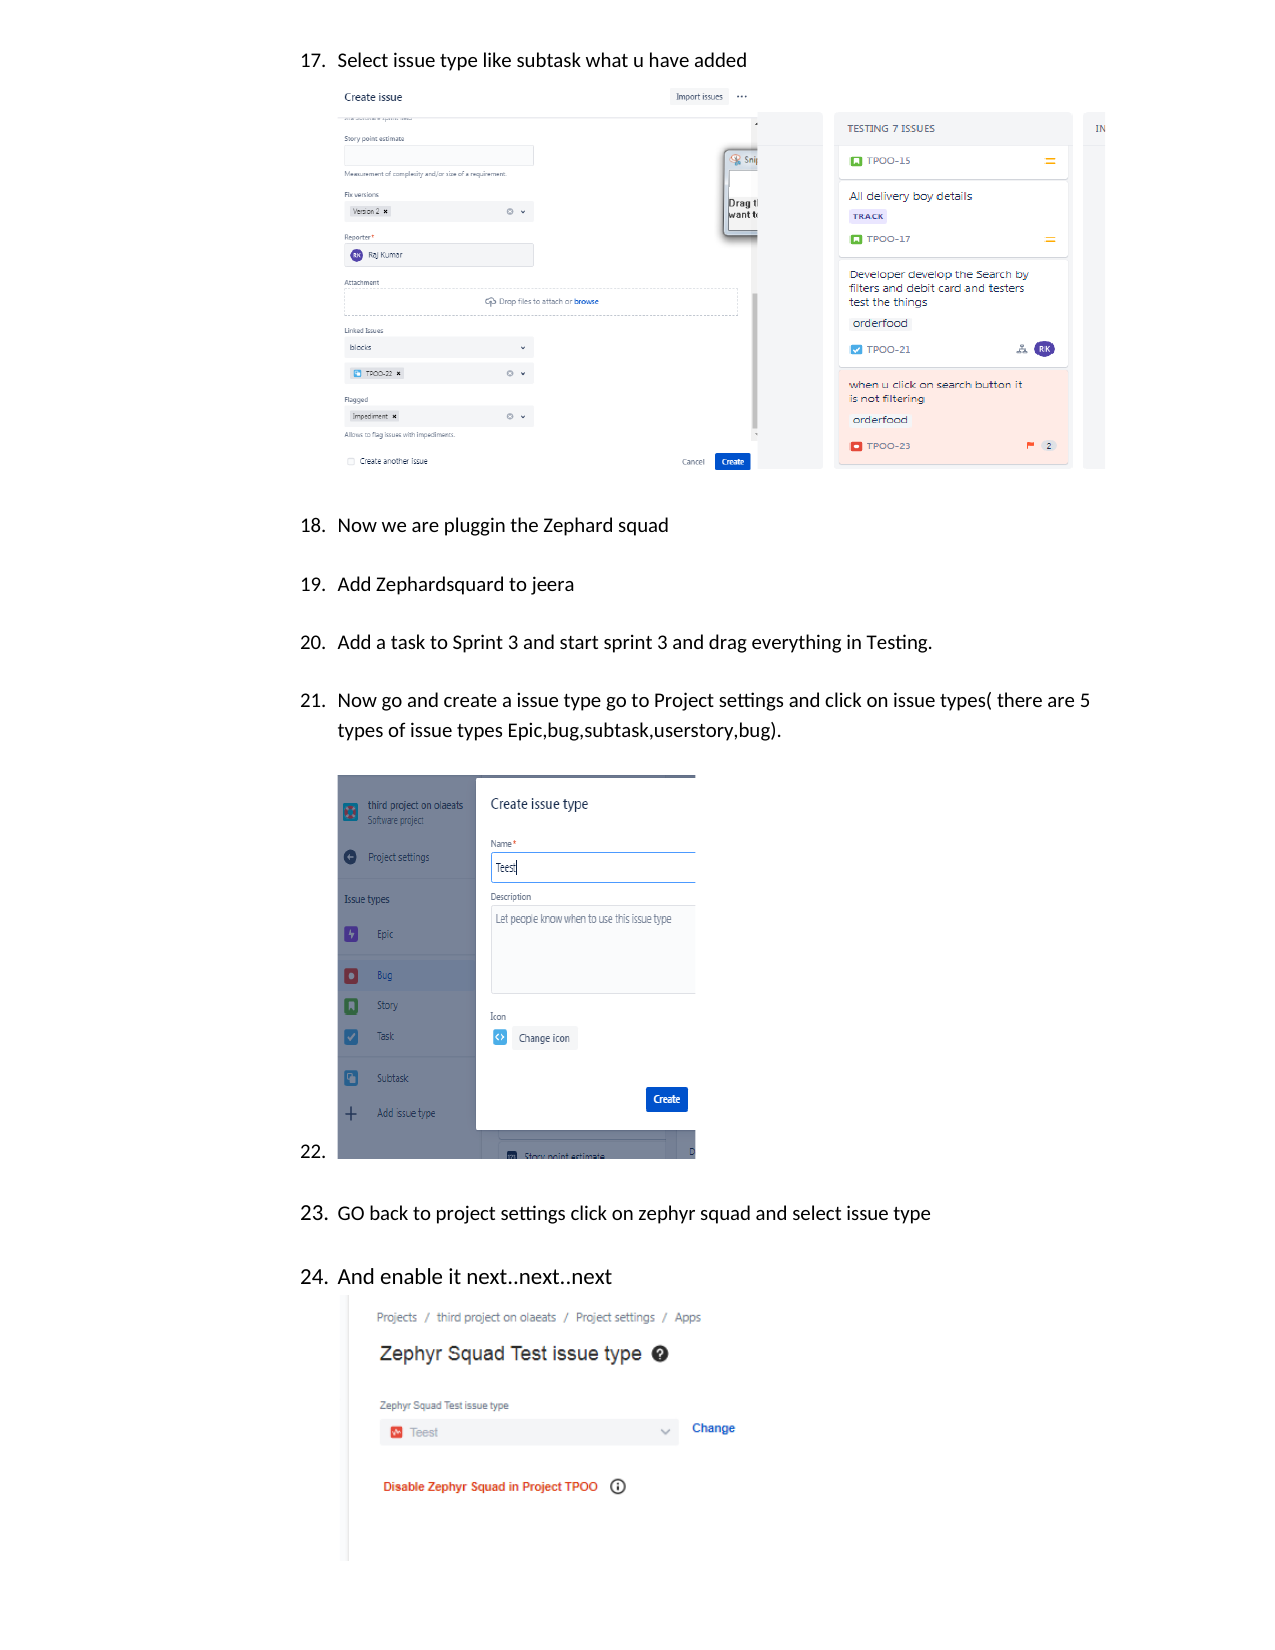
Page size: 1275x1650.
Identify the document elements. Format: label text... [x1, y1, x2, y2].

list GO back to project settings click on zephyr squad and select issue type [300, 1198, 1125, 1226]
picture [337, 76, 1106, 480]
list And enable it next..next..next [300, 1262, 1125, 1290]
picture [337, 775, 696, 1159]
list Add Zephardsquard to jeera [300, 571, 1125, 596]
picture [339, 1295, 762, 1561]
list Add a task to Sprint 3 and start sprint 3 and drag everything in Testing. [300, 629, 1125, 655]
list Now go and create a issue type go to Project settings and click on issue types( there are 5 types of issue types Epic,bug,subtask,userstory,bug). [300, 688, 1125, 742]
list Now we are pluggin the Zephard squad [300, 513, 1125, 538]
